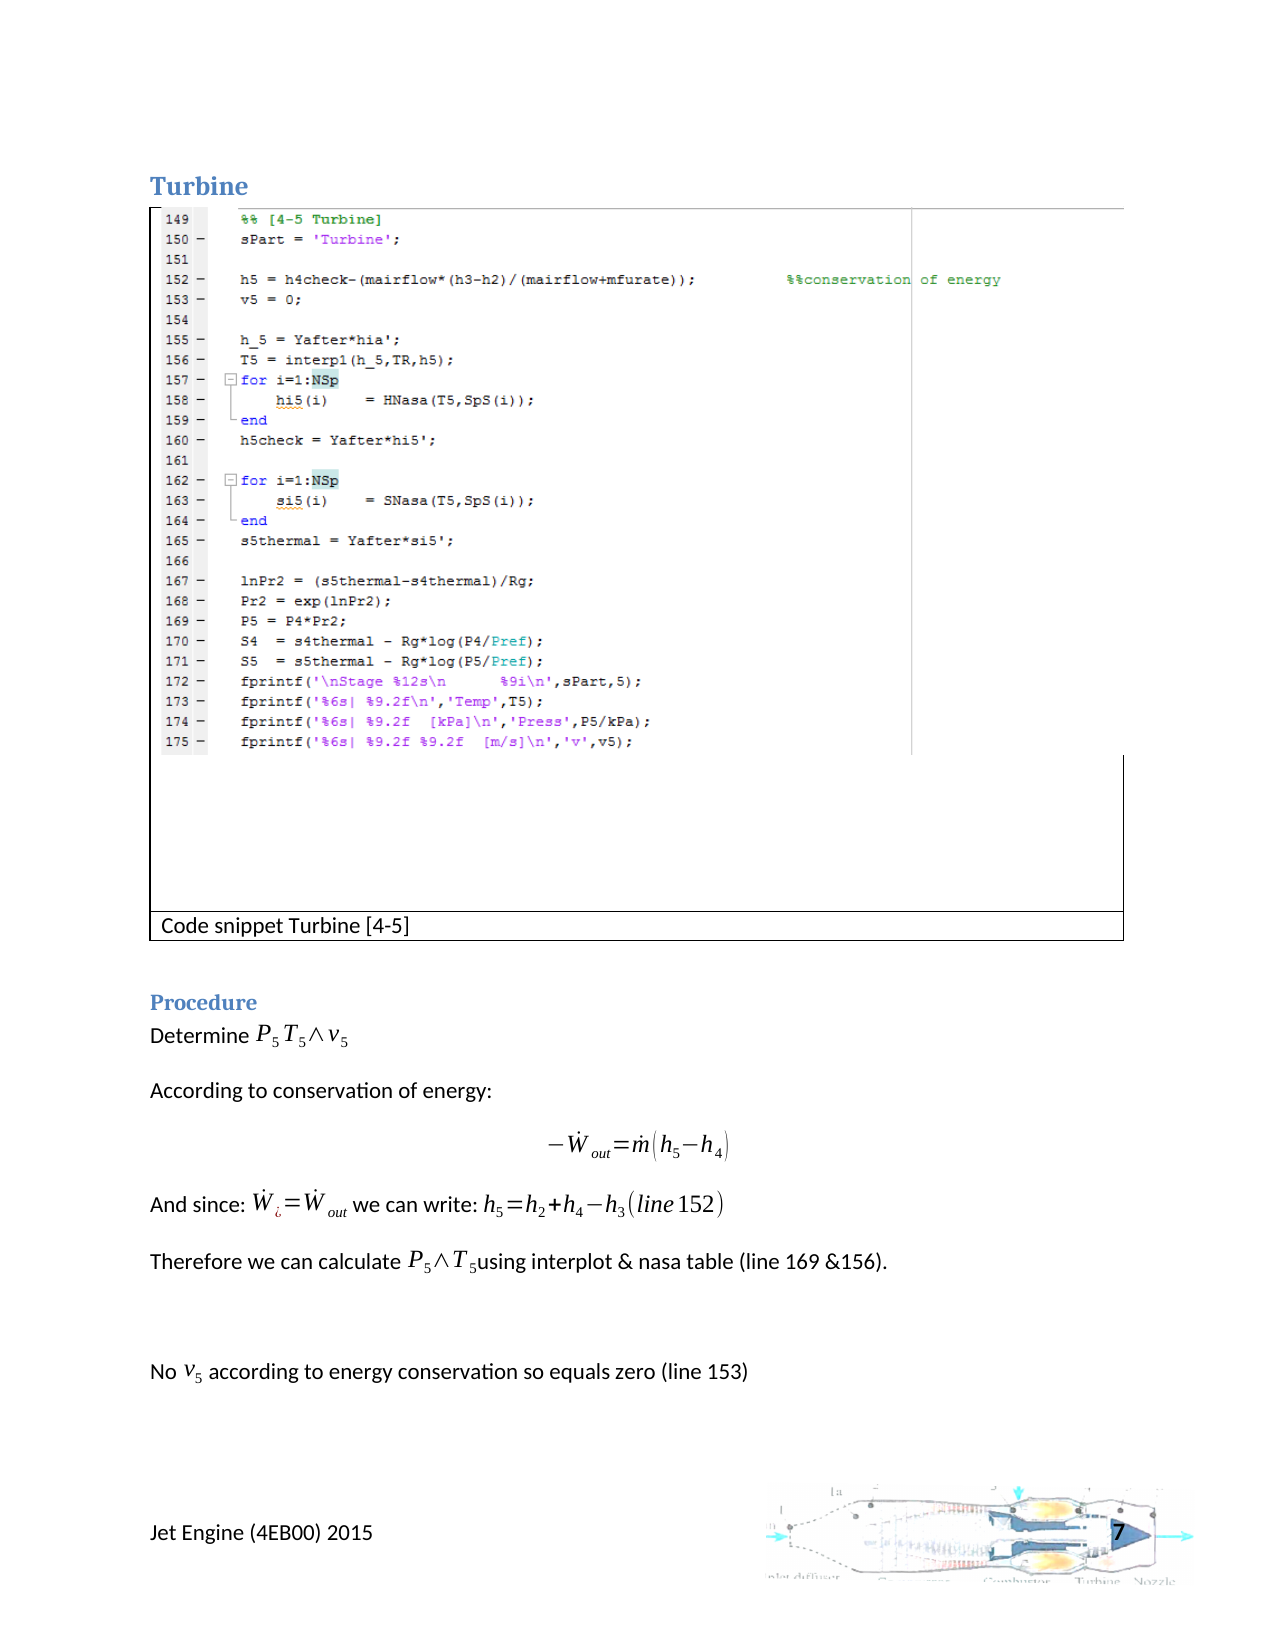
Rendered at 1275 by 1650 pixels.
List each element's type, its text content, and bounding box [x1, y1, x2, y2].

table_header [151, 208, 1123, 911]
table_cell Code snippet Turbine [4-5] [151, 912, 1123, 939]
text According to conservation of energy: [150, 1076, 1125, 1104]
subtitle Turbine [150, 171, 1125, 202]
text And since: we can write: [150, 1189, 1125, 1221]
picture [161, 207, 1124, 755]
text No according to energy conservation so equals zero (line 153) [150, 1355, 1125, 1386]
text Therefore we can calculate using interplot & nasa table (line 169 &156). [150, 1246, 1125, 1277]
text Determine [150, 1020, 1125, 1051]
subtitle Procedure [150, 989, 1125, 1016]
